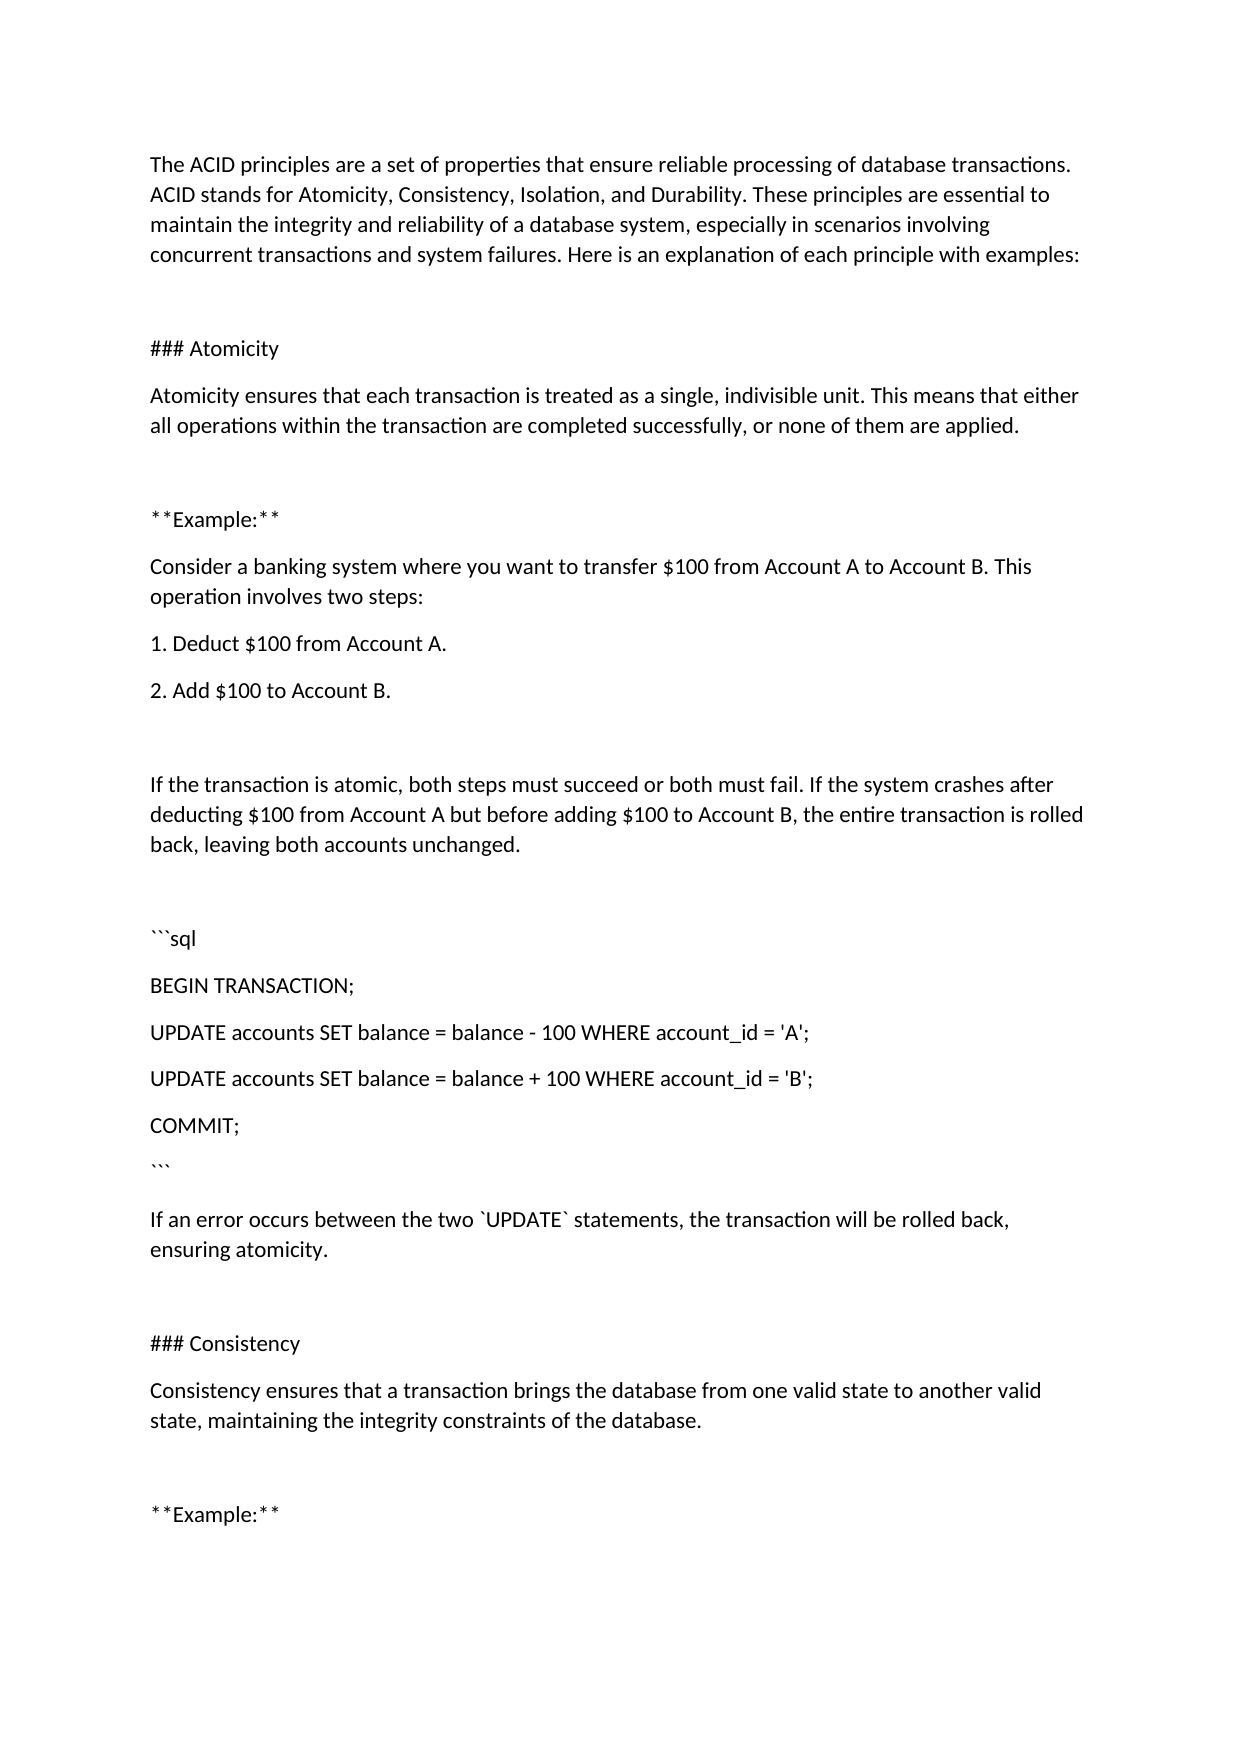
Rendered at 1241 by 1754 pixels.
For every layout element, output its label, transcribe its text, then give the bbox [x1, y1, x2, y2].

text ```sql [150, 924, 1090, 952]
text COMMIT; [150, 1111, 1090, 1139]
text The ACID principles are a set of properties that ensure reliable processing of database transactions. ACID stands for Atomicity, Consistency, Isolation, and Durability. These principles are essential to maintain the integrity and reliability of a database system, especially in scenarios involving concurrent transactions and system failures. Here is an explanation of each principle with examples: [150, 150, 1090, 269]
text ### Consistency [150, 1329, 1090, 1357]
text UPDATE accounts SET balance = balance - 100 WHERE account_id = 'A'; [150, 1018, 1090, 1046]
text Consistency ensures that a transaction brings the database from one valid state to another valid state, maintaining the integrity constraints of the database. [150, 1376, 1090, 1434]
text ### Atomicity [150, 334, 1090, 362]
text 1. Deduct $100 from Account A. [150, 629, 1090, 657]
text Atomicity ensures that each transaction is treated as a single, indivisible unit. This means that either all operations within the transaction are completed successfully, or none of them are applied. [150, 381, 1090, 439]
text 2. Add $100 to Account B. [150, 676, 1090, 704]
text **Example:** [150, 1500, 1090, 1528]
text BEGIN TRANSACTION; [150, 971, 1090, 999]
text Consider a banking system where you want to transfer $100 from Account A to Account B. This operation involves two steps: [150, 552, 1090, 610]
text If the transaction is atomic, both steps must succeed or both must fail. If the system crashes after deducting $100 from Account A but before adding $100 to Account B, the entire transaction is rolled back, leaving both accounts unchanged. [150, 770, 1090, 858]
text ``` [150, 1158, 1090, 1186]
text **Example:** [150, 505, 1090, 533]
text If an error occurs between the two `UPDATE` statements, the transaction will be rolled back, ensuring atomicity. [150, 1205, 1090, 1263]
text UPDATE accounts SET balance = balance + 100 WHERE account_id = 'B'; [150, 1064, 1090, 1093]
